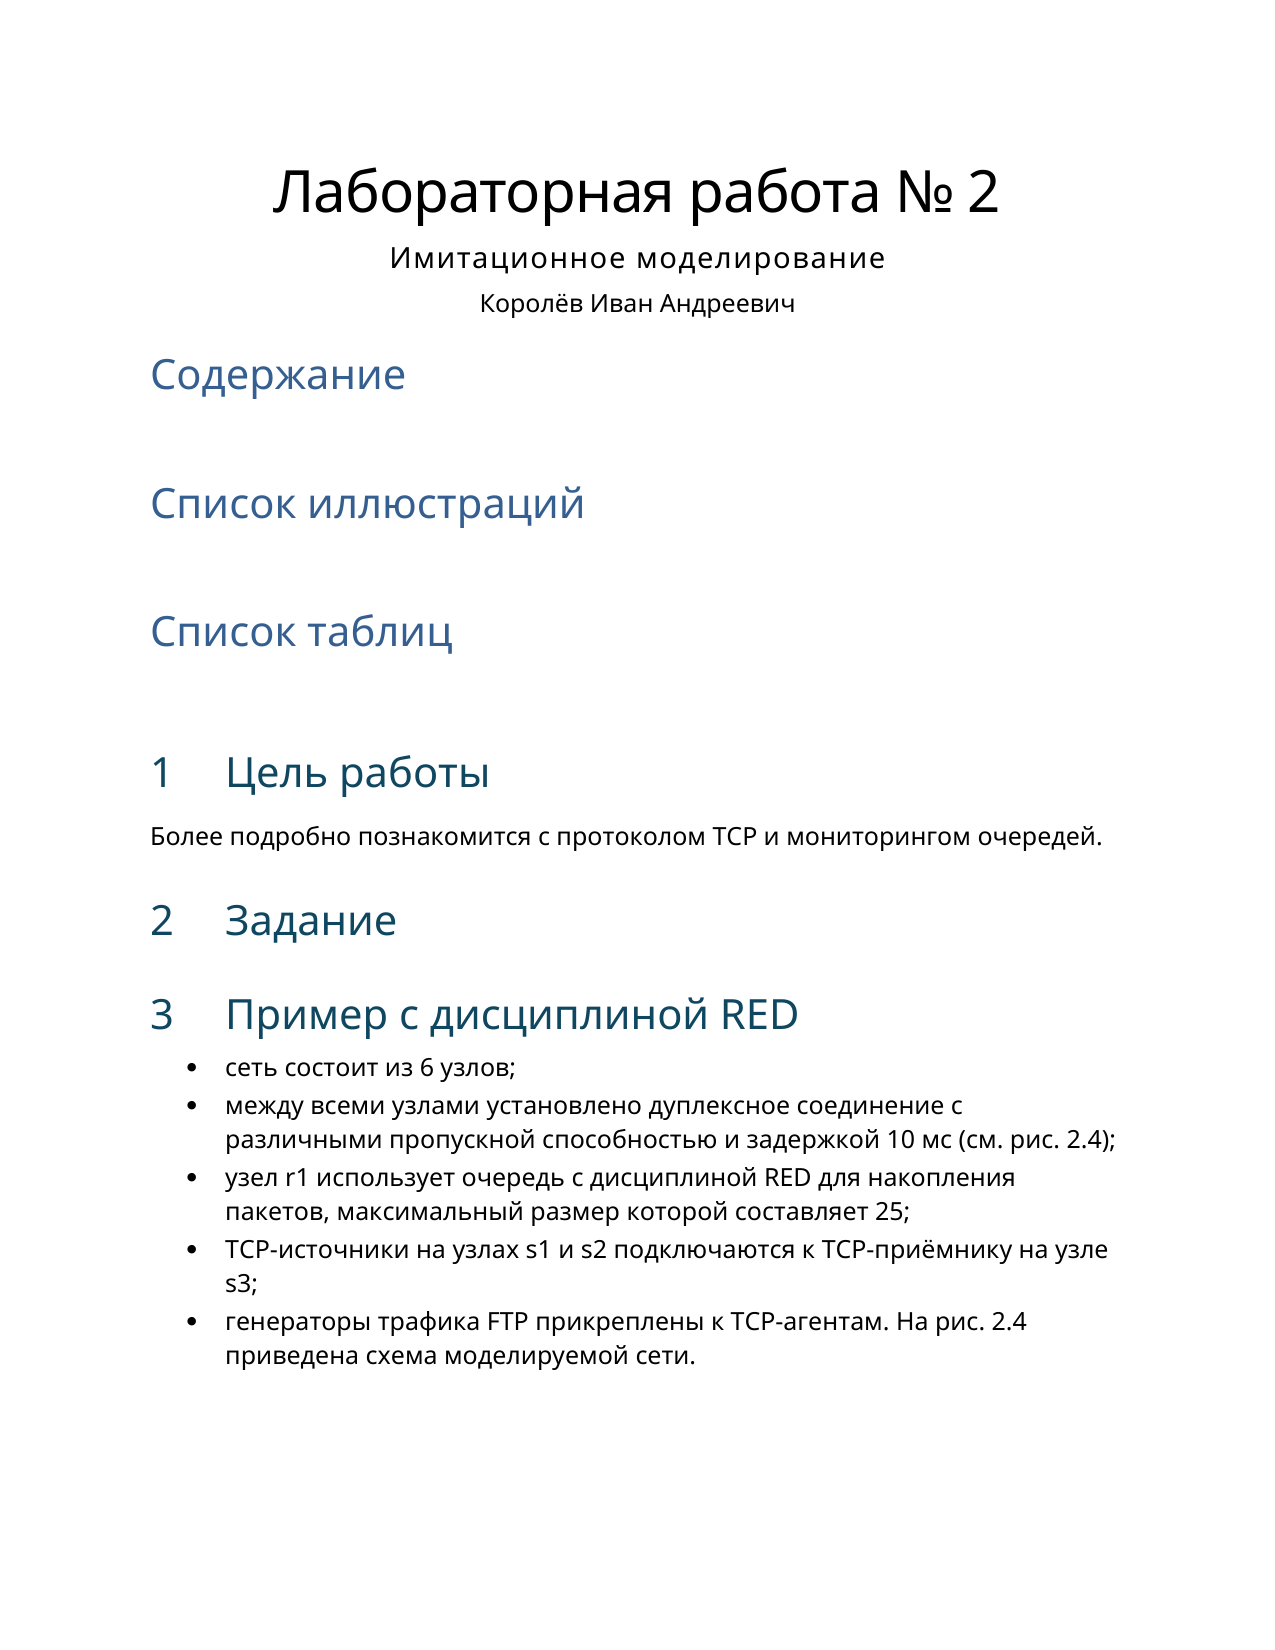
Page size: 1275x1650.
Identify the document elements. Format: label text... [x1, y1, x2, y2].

text Более подробно познакомится с протоколом TCP и мониторингом очередей. [150, 819, 1125, 853]
subtitle 1 Цель работы [150, 743, 1125, 800]
list между всеми узлами установлено дуплексное соединение с различными пропускной способностью и задержкой 10 мс (см. рис. 2.4); [187, 1088, 1125, 1156]
list узел r1 использует очередь с дисциплиной RED для накопления пакетов, максимальный размер которой составляет 25; [187, 1159, 1125, 1228]
list TCP-источники на узлах s1 и s2 подключаются к TCP-приёмнику на узле s3; [187, 1231, 1125, 1299]
subtitle Имитационное моделирование [150, 238, 1125, 277]
title Лабораторная работа № 2 [150, 150, 1125, 229]
subtitle 3 Пример с дисциплиной RED [150, 985, 1125, 1041]
list генераторы трафика FTP прикреплены к TCP-агентам. На рис. 2.4 приведена схема моделируемой сети. [187, 1303, 1125, 1371]
list сеть состоит из 6 узлов; [187, 1050, 1125, 1084]
subtitle 2 Задание [150, 890, 1125, 947]
text Королёв Иван Андреевич [150, 286, 1125, 320]
